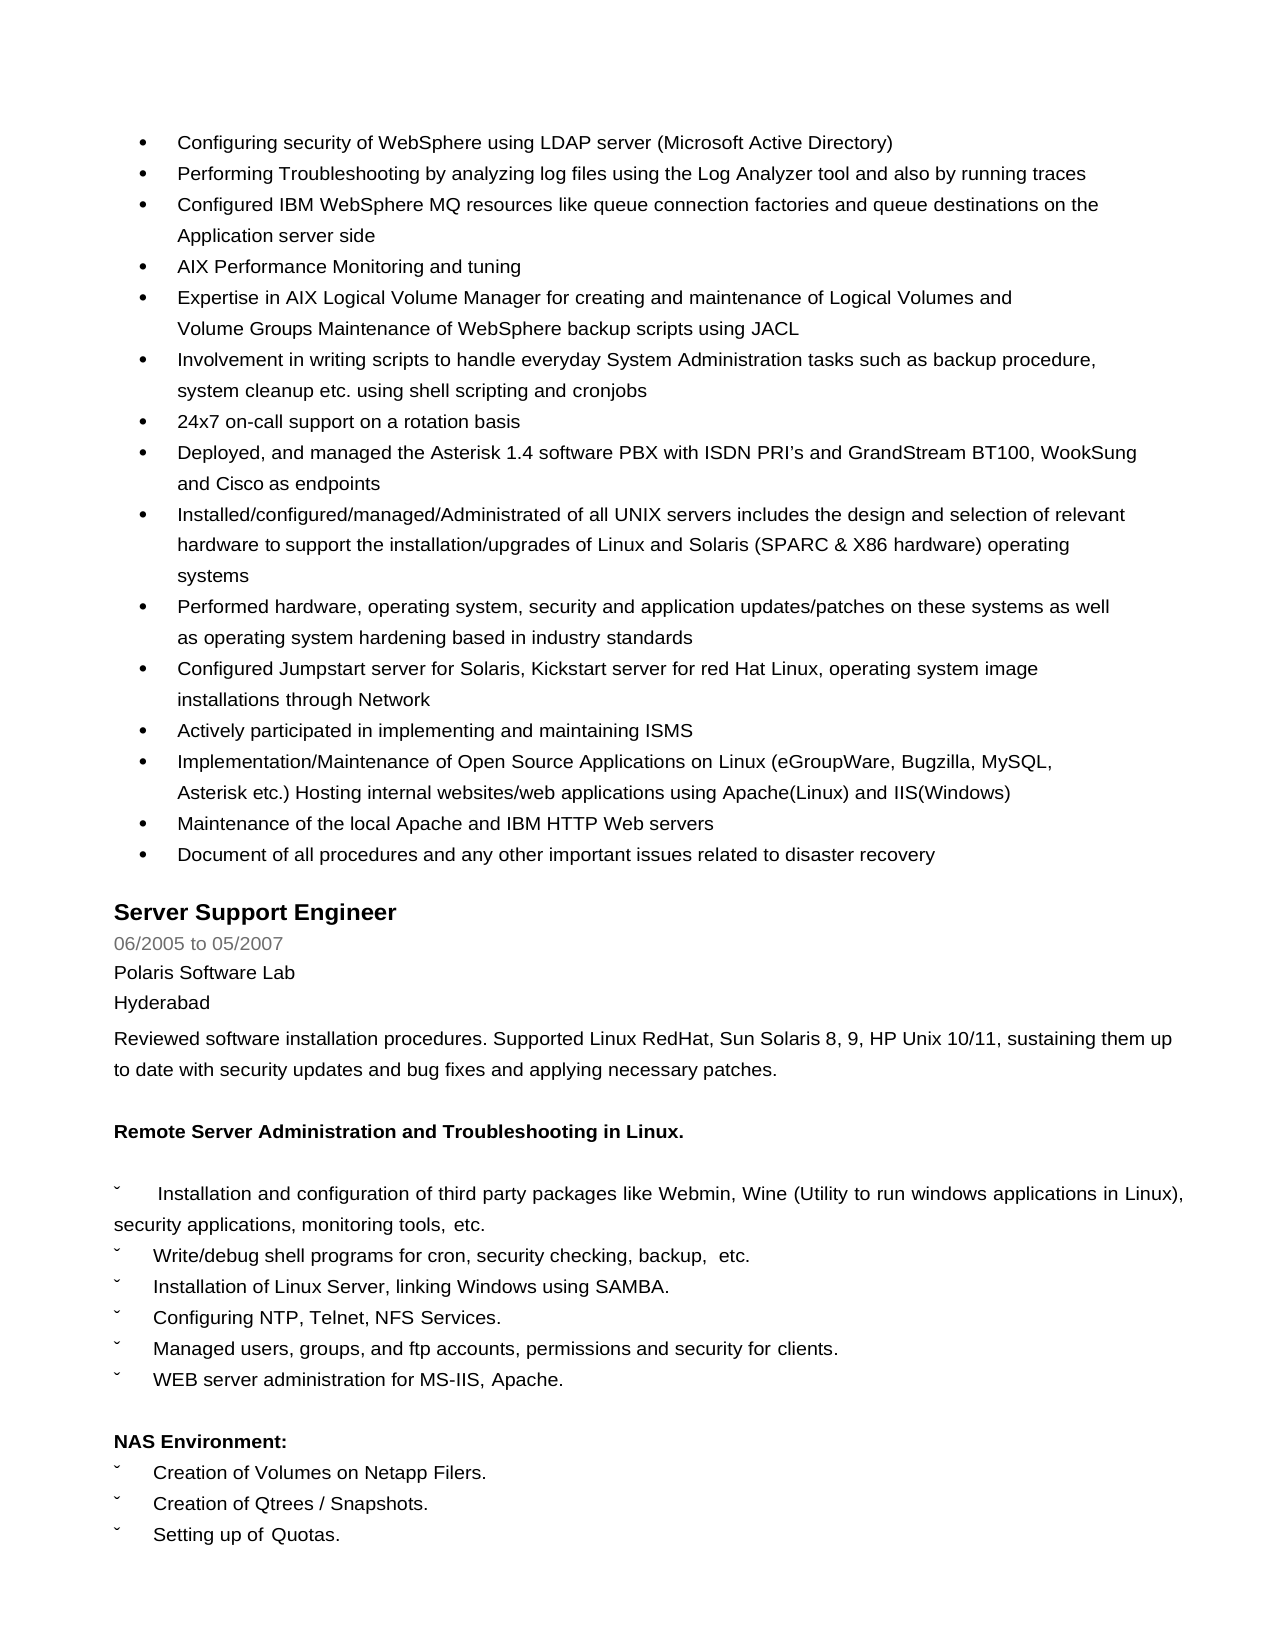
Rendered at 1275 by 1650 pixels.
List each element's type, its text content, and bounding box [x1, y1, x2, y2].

list Performing Troubleshooting by analyzing log files using the Log Analyzer tool and also by running traces [139, 163, 1198, 184]
list Implementation/Maintenance of Open Source Applications on Linux (eGroupWare, Bugzilla, MySQL, Asterisk etc.) Hosting internal websites/web applications using Apache(Linux) and IIS(Windows) [139, 751, 1085, 803]
list Document of all procedures and any other important issues related to disaster recovery [139, 844, 1198, 865]
text Polaris Software Lab Hyderabad [113, 962, 389, 1013]
list Deployed, and managed the Asterisk 1.4 software PBX with ISDN PRI’s and GrandStream BT100, WookSung and Cisco as endpoints [139, 442, 1142, 494]
text ˇ Creation of Qtrees / Snapshots. [113, 1493, 1198, 1515]
text 06/2005 to 05/2007 [113, 933, 1198, 954]
list Configuring security of WebSphere using LDAP server (Microsoft Active Directory) [139, 131, 1198, 153]
text Reviewed software installation procedures. Supported Linux RedHat, Sun Solaris 8, 9, HP Unix 10/11, sustaining them up to date with security updates and bug fixes and applying necessary patches. [113, 1028, 1185, 1081]
list Configured Jumpstart server for Solaris, Kickstart server for red Hat Linux, operating system image installations through Network [139, 658, 1131, 710]
list Performed hardware, operating system, security and application updates/patches on these systems as well as operating system hardening based in industry standards [139, 596, 1135, 648]
subtitle Server Support Engineer [113, 899, 1198, 925]
list Expertise in AIX Logical Volume Manager for creating and maintenance of Logical Volumes and Volume Groups Maintenance of WebSphere backup scripts using JACL [139, 287, 1068, 339]
list Installed/configured/managed/Administrated of all UNIX servers includes the design and selection of relevant hardware to support the installation/upgrades of Linux and Solaris (SPARC & X86 hardware) operating systems [139, 503, 1146, 587]
text ˇ Managed users, groups, and ftp accounts, permissions and security for clients. [113, 1338, 1198, 1359]
list Maintenance of the local Apache and IBM HTTP Web servers [139, 813, 1198, 834]
text ˇ Installation of Linux Server, linking Windows using SAMBA. [113, 1276, 1198, 1297]
text ˇ Creation of Volumes on Netapp Filers. [113, 1462, 1198, 1484]
list Involvement in writing scripts to handle everyday System Administration tasks such as backup procedure, system cleanup etc. using shell scripting and cronjobs [139, 348, 1150, 401]
text ˇ Write/debug shell programs for cron, security checking, backup, etc. [113, 1245, 1198, 1266]
text ˇ Setting up of Quotas. [113, 1524, 1198, 1546]
list Actively participated in implementing and maintaining ISMS [139, 719, 1198, 741]
list Configured IBM WebSphere MQ resources like queue connection factories and queue destinations on the Application server side [139, 194, 1113, 246]
list 24x7 on-call support on a rotation basis [139, 410, 1198, 432]
text ˇ Configuring NTP, Telnet, NFS Services. [113, 1307, 1198, 1328]
text ˇ WEB server administration for MS-IIS, Apache. [113, 1369, 1198, 1391]
list AIX Performance Monitoring and tuning [139, 256, 1198, 277]
subtitle Remote Server Administration and Troubleshooting in Linux. [113, 1121, 1198, 1142]
subtitle NAS Environment: [113, 1431, 1198, 1453]
text ˇ Installation and configuration of third party packages like Webmin, Wine (Utility to run windows applications in Linux), security applications, monitoring tools, etc. [113, 1183, 1185, 1235]
